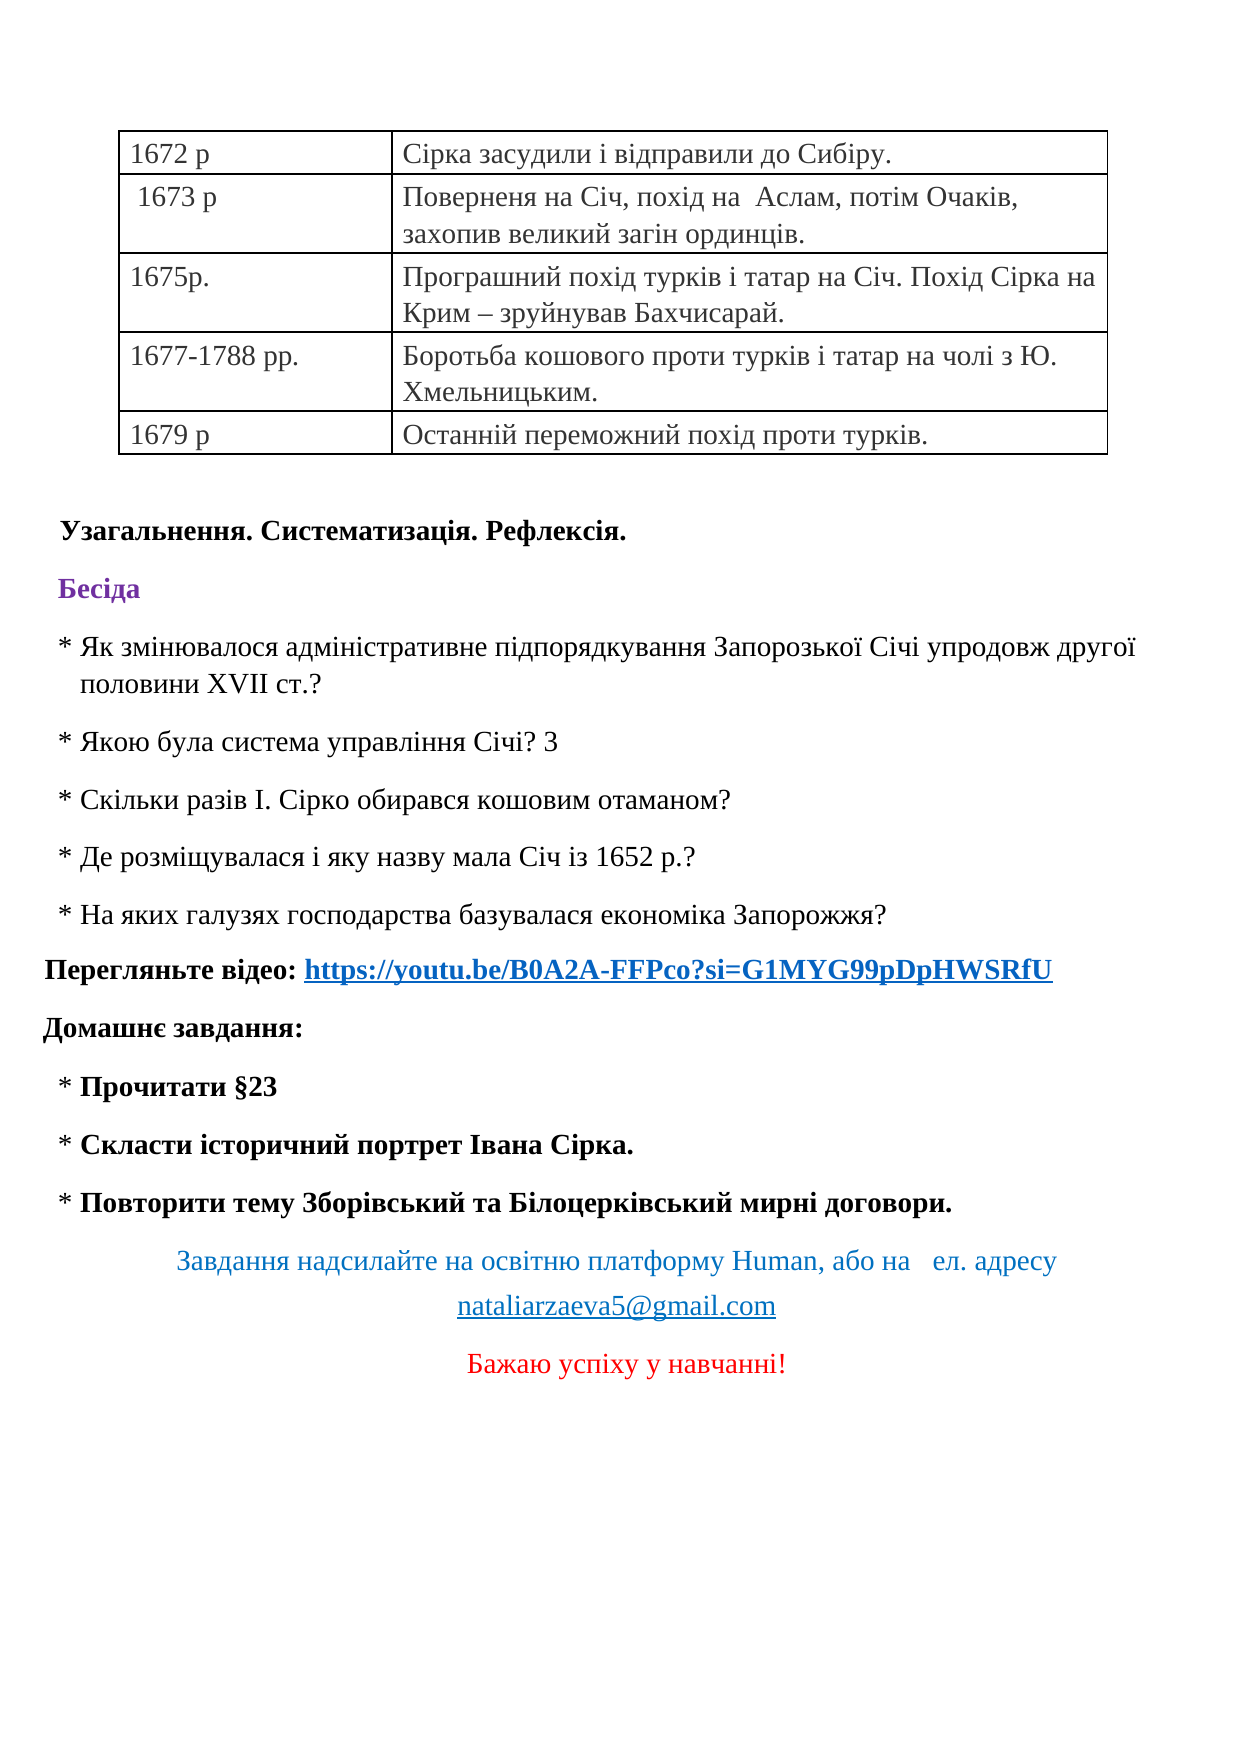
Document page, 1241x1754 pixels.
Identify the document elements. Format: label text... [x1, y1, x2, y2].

table_cell 1679 p [120, 412, 391, 453]
text Завдання надсилайте на освітню платформу Human, або на ел. адресу nataliarzaeva5@gmail.com [80, 1243, 1154, 1321]
text Бажаю успіху у навчанні! [131, 1346, 1198, 1379]
text Перегляньте відео: https://youtu.be/B0A2A-FFPco?si=G1MYG99pDpHWSRfU [44, 952, 1198, 985]
table_cell 1675р. [120, 254, 391, 331]
table_cell 1672 р [120, 132, 391, 173]
list Прочитати §23 [58, 1069, 1154, 1102]
list Скільки разів І. Сірко обирався кошовим отаманом? [58, 782, 1154, 815]
list Де розміщувалася і яку назву мала Січ із 1652 p.? [58, 839, 1154, 873]
table_cell Поверненя на Січ, похід на Аслам, потім Очаків, захопив великий загін ординців. [393, 175, 1107, 252]
list Скласти історичний портрет Івана Сірка. [58, 1127, 1154, 1161]
table_cell Сірка засудили і відправили до Сибіру. [393, 132, 1107, 173]
table_cell Боротьба кошового проти турків і татар на чолі з Ю. Хмельницьким. [393, 333, 1107, 410]
list На яких галузях господарства базувалася економіка Запорожжя? [58, 897, 1154, 931]
text Домашнє завдання: [43, 1011, 1130, 1044]
table_cell Останній переможний похід проти турків. [393, 412, 1107, 453]
table_cell 1677-1788 рр. [120, 333, 391, 410]
list Як змінювалося адміністративне підпорядкування Запорозької Січі упродовж другої половини XVII ст.? [58, 629, 1154, 700]
list Повторити тему Зборівський та Білоцерківський мирні договори. [58, 1185, 1154, 1219]
table_cell 1673 р [120, 175, 391, 252]
text Узагальнення. Систематизація. Рефлексія. [59, 513, 1130, 547]
list Якою була система управління Січі? 3 [58, 724, 1154, 757]
subtitle Бесіда [58, 571, 1198, 605]
table_cell Програшний похід турків і татар на Січ. Похід Сірка на Крим – зруйнував Бахчисарай. [393, 254, 1107, 331]
